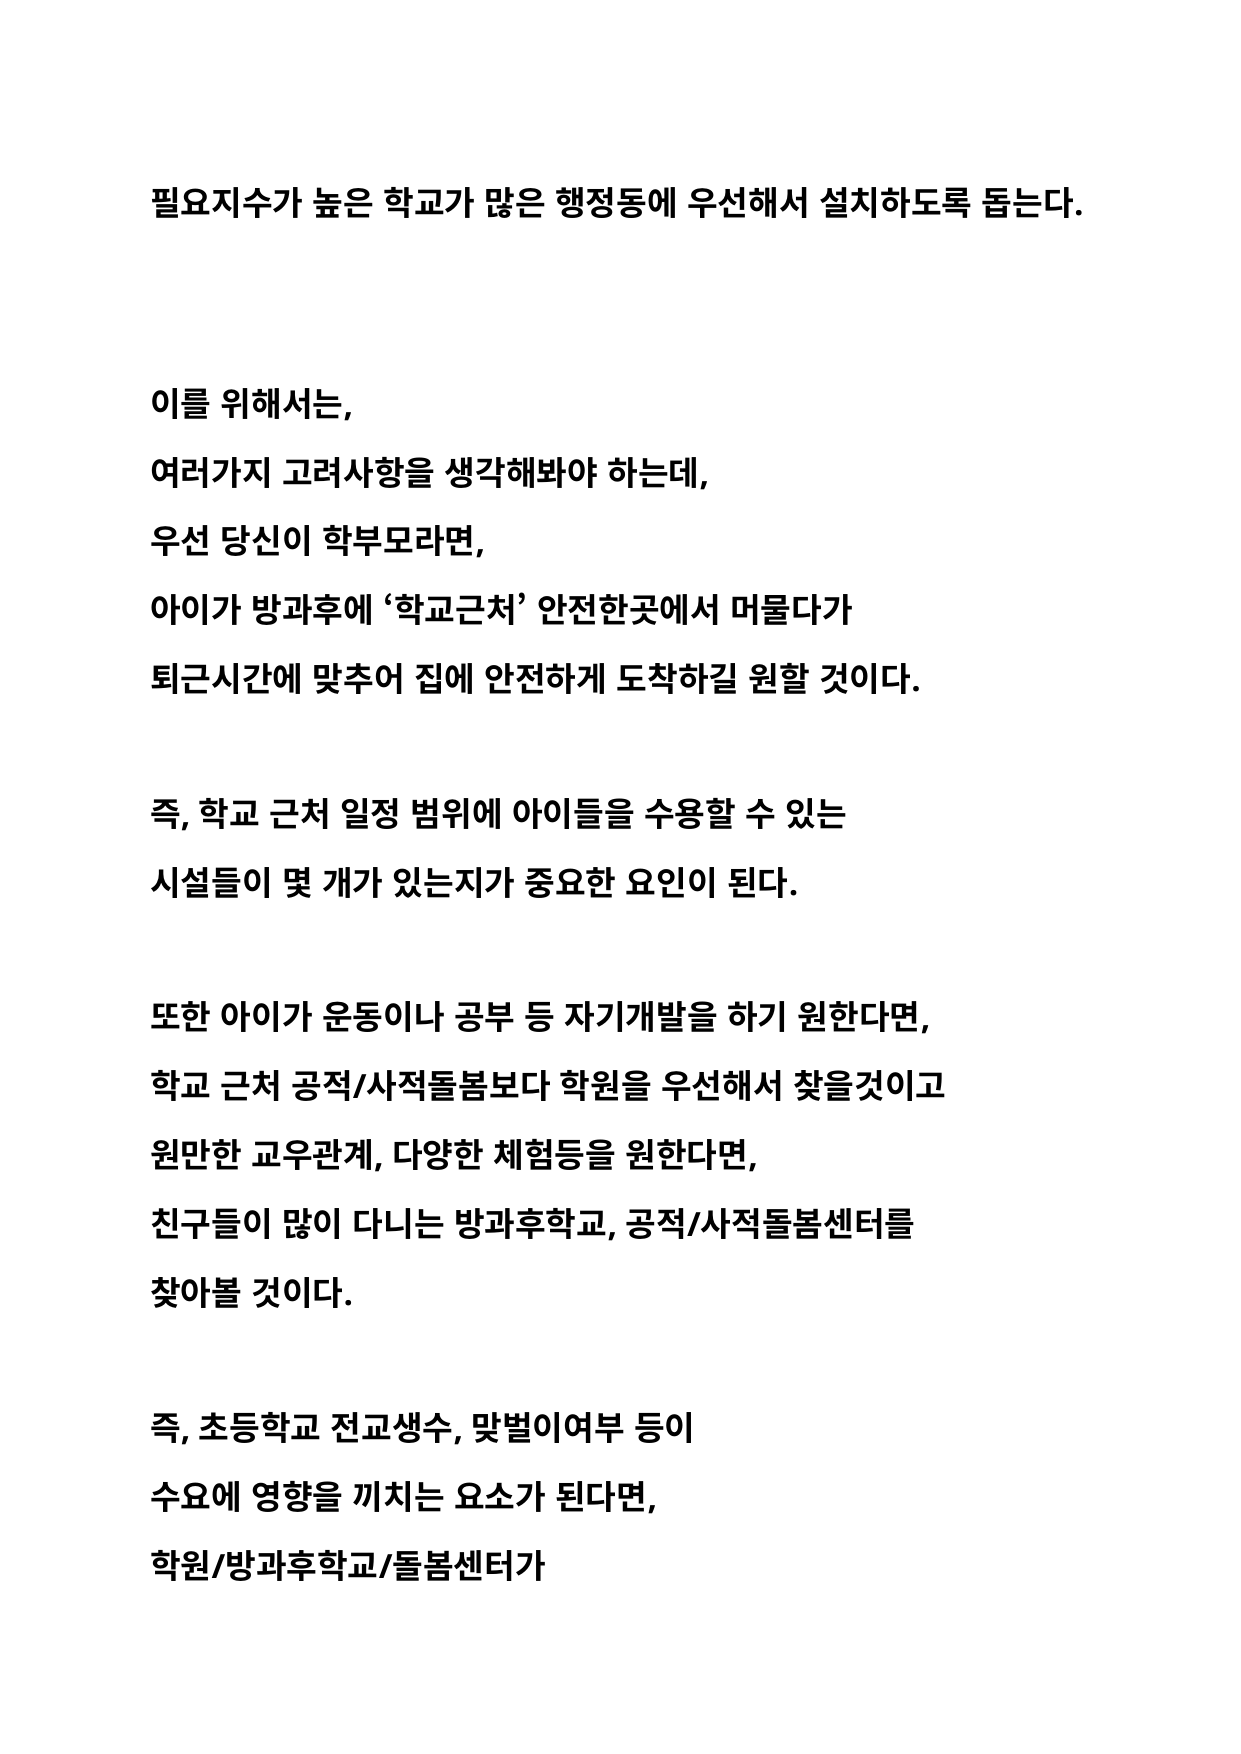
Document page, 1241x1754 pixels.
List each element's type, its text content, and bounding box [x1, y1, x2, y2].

text 학교 근처 공적/사적돌봄보다 학원을 우선해서 찾을것이고 [150, 1060, 1090, 1108]
text 원만한 교우관계, 다양한 체험등을 원한다면, [150, 1129, 1090, 1177]
text 퇴근시간에 맞추어 집에 안전하게 도착하길 원할 것이다. [150, 653, 1090, 701]
text 우선 당신이 학부모라면, [150, 515, 1090, 564]
text 아이가 방과후에 ‘학교근처’ 안전한곳에서 머물다가 [150, 584, 1090, 632]
text 즉, 학교 근처 일정 범위에 아이들을 수용할 수 있는 [150, 788, 1090, 836]
text 학원/방과후학교/돌봄센터가 [150, 1539, 1090, 1588]
text 여러가지 고려사항을 생각해봐야 하는데, [150, 446, 1090, 495]
text 찾아볼 것이다. [150, 1267, 1090, 1315]
text 이를 위해서는, [150, 377, 1090, 426]
text 즉, 초등학교 전교생수, 맞벌이여부 등이 [150, 1402, 1090, 1450]
text 시설들이 몇 개가 있는지가 중요한 요인이 된다. [150, 857, 1090, 905]
text 친구들이 많이 다니는 방과후학교, 공적/사적돌봄센터를 [150, 1198, 1090, 1246]
text 필요지수가 높은 학교가 많은 행정동에 우선해서 설치하도록 돕는다. [150, 177, 1090, 226]
text 또한 아이가 운동이나 공부 등 자기개발을 하기 원한다면, [150, 991, 1090, 1039]
text 수요에 영향을 끼치는 요소가 된다면, [150, 1471, 1090, 1519]
